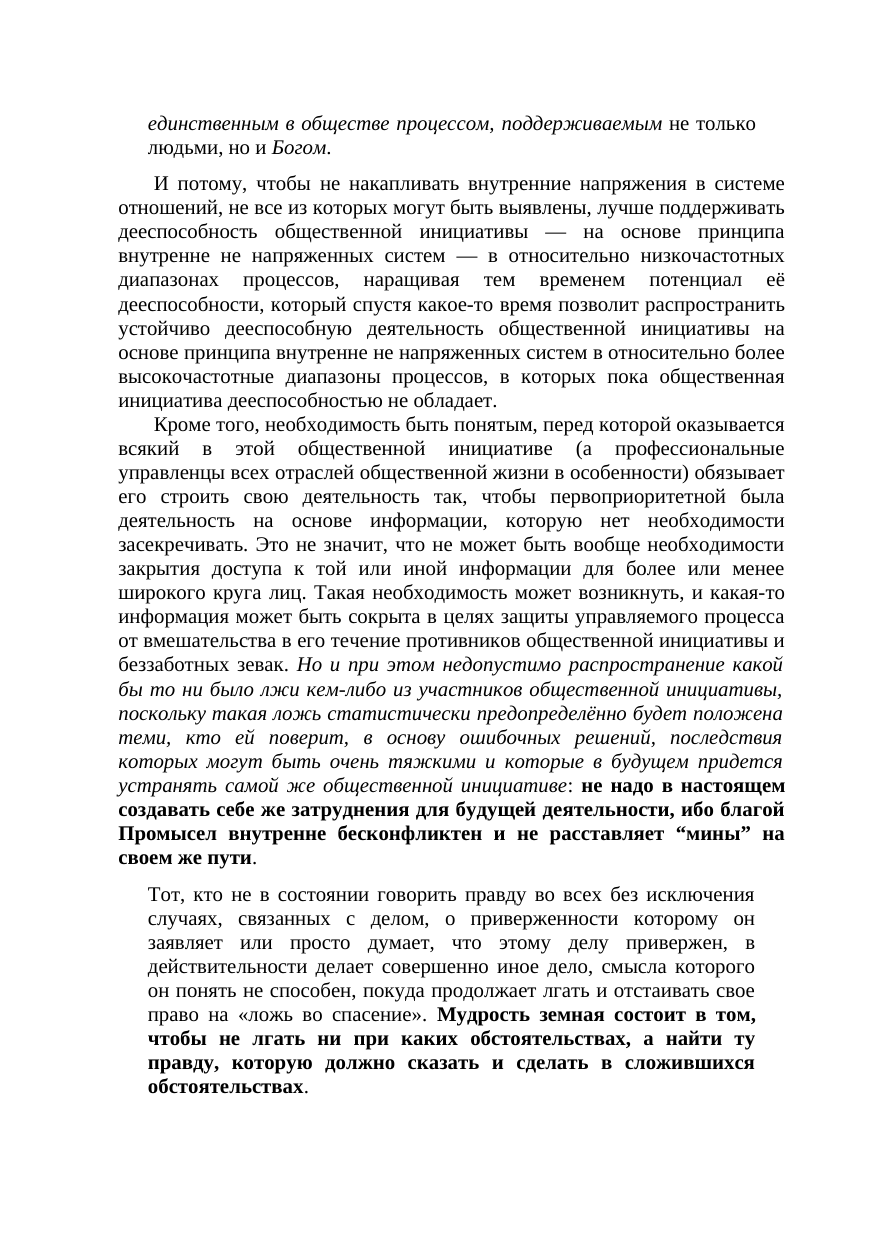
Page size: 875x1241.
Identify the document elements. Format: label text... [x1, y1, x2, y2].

list И потому, чтобы не накапливать внутренние напряжения в системе отношений, не все из которых могут быть выявлены, лучше поддерживать дееспособность общественной инициативы — на основе принципа внутренне не напряженных систем — в относительно низкочастотных диапазонах процессов, наращивая тем временем потенциал её дееспособности, который спустя какое-то время позволит распространить устойчиво дееспособную деятельность общественной инициативы на основе принципа внутренне не напряженных систем в относительно более высокочастотные диапазоны процессов, в которых пока общественная инициатива дееспособностью не обладает. [118, 171, 785, 412]
list Кроме того, необходимость быть понятым, перед которой оказывается всякий в этой общественной инициативе (а профессиональные управленцы всех отраслей общественной жизни в особенности) обязывает его строить свою деятельность так, чтобы первоприоритетной была деятельность на основе информации, которую нет необходимости засекречивать. Это не значит, что не может быть вообще необходимости закрытия доступа к той или иной информации для более или менее широкого круга лиц. Такая необходимость может возникнуть, и какая-то информация может быть сокрыта в целях защиты управляемого процесса от вмешательства в его течение противников общественной инициативы и беззаботных зевак. Но и при этом недопустимо распространение какой бы то ни было лжи кем-либо из участников общественной инициативы, поскольку такая ложь статистически предопределённо будет положена теми, кто ей поверит, в основу ошибочных решений, последствия которых могут быть очень тяжкими и которые в будущем придется устранять самой же общественной инициативе: не надо в настоящем создавать себе же затруднения для будущей деятельности, ибо благой Промысел внутренне бесконфликтен и не расставляет “мины” на своем же пути. [118, 412, 785, 869]
list Тот, кто не в состоянии говорить правду во всех без исключения случаях, связанных с делом, о приверженности которому он заявляет или просто думает, что этому делу привержен, в действительности делает совершенно иное дело, смысла которого он понять не способен, покуда продолжает лгать и отстаивать свое право на «ложь во спасение». Мудрость земная состоит в том, чтобы не лгать ни при каких обстоятельствах, а найти ту правду, которую должно сказать и сделать в сложившихся обстоятельствах. [148, 881, 756, 1098]
